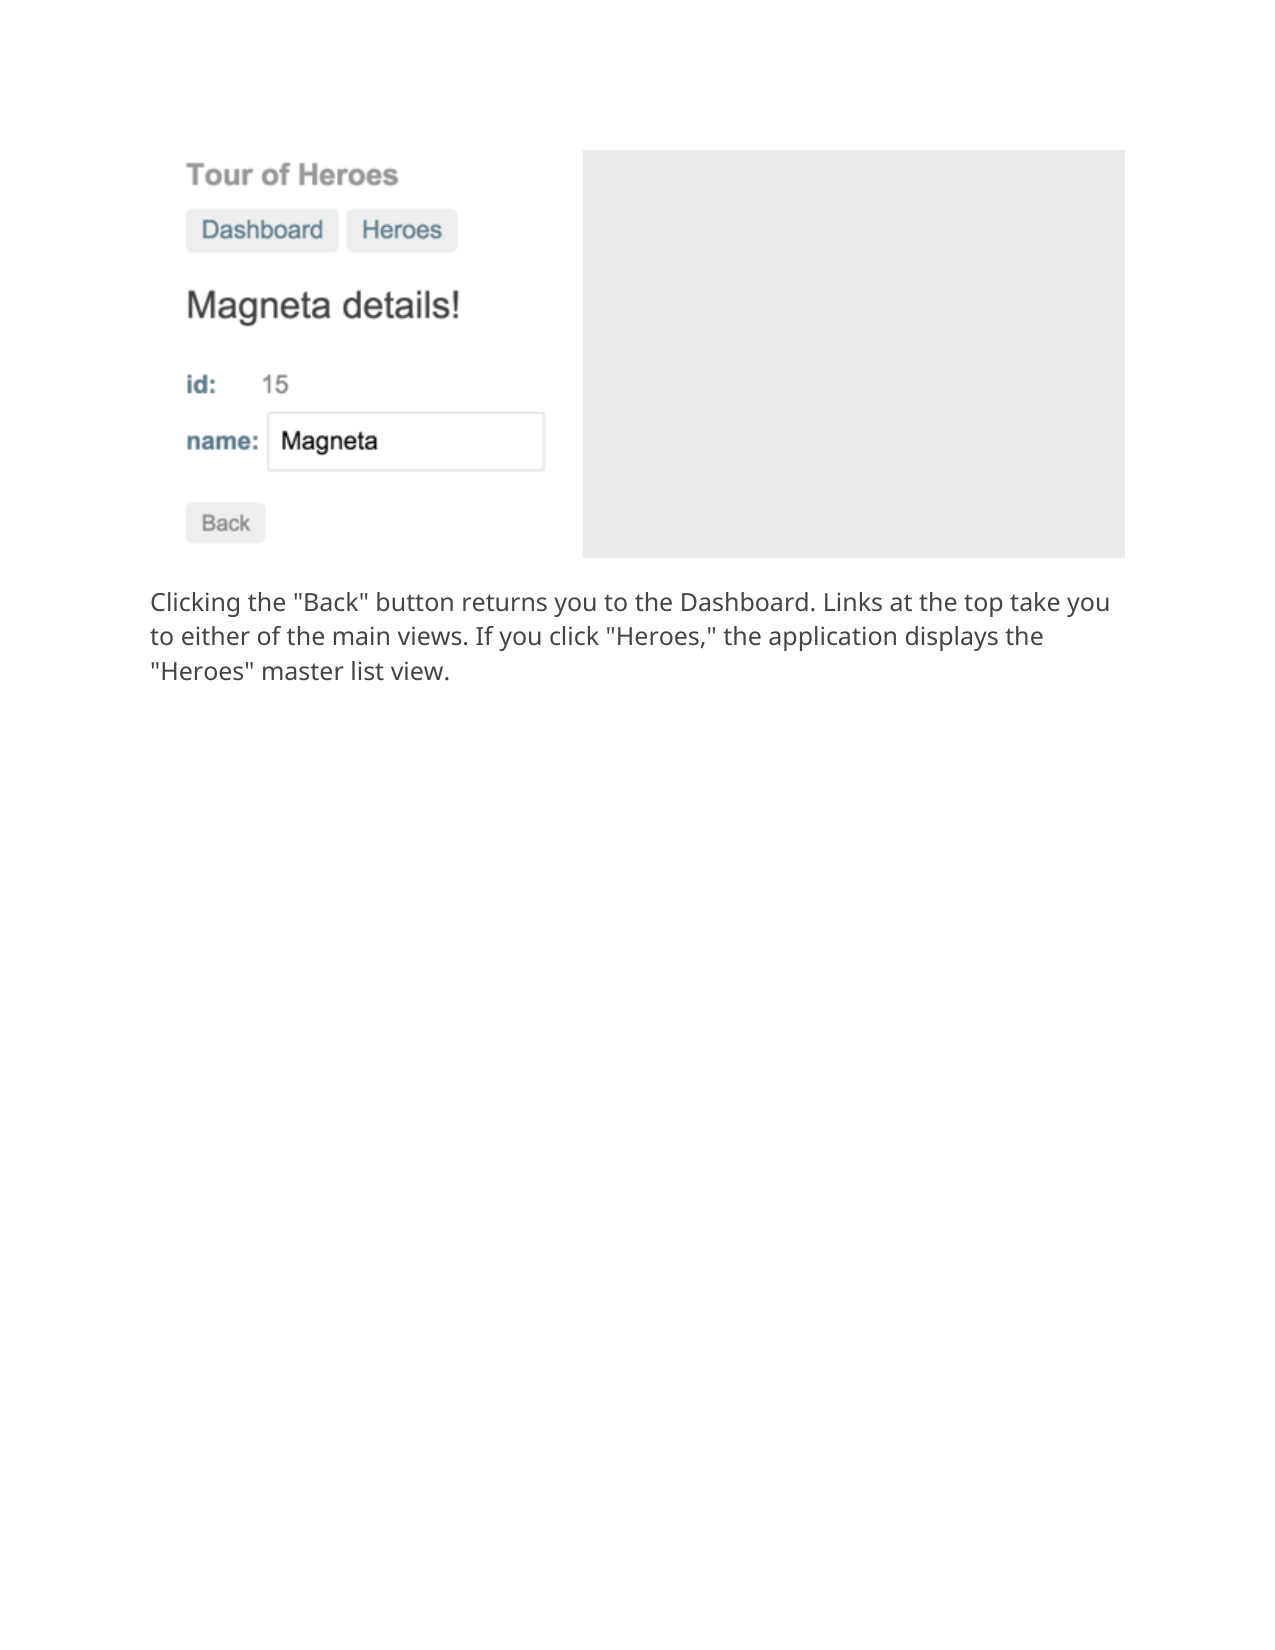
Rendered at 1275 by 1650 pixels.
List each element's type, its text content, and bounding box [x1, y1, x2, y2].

picture [150, 150, 583, 558]
text Clicking the "Back" button returns you to the Dashboard. Links at the top take you to either of the main views. If you click "Heroes," the application displays the "Heroes" master list view. [150, 585, 1125, 687]
